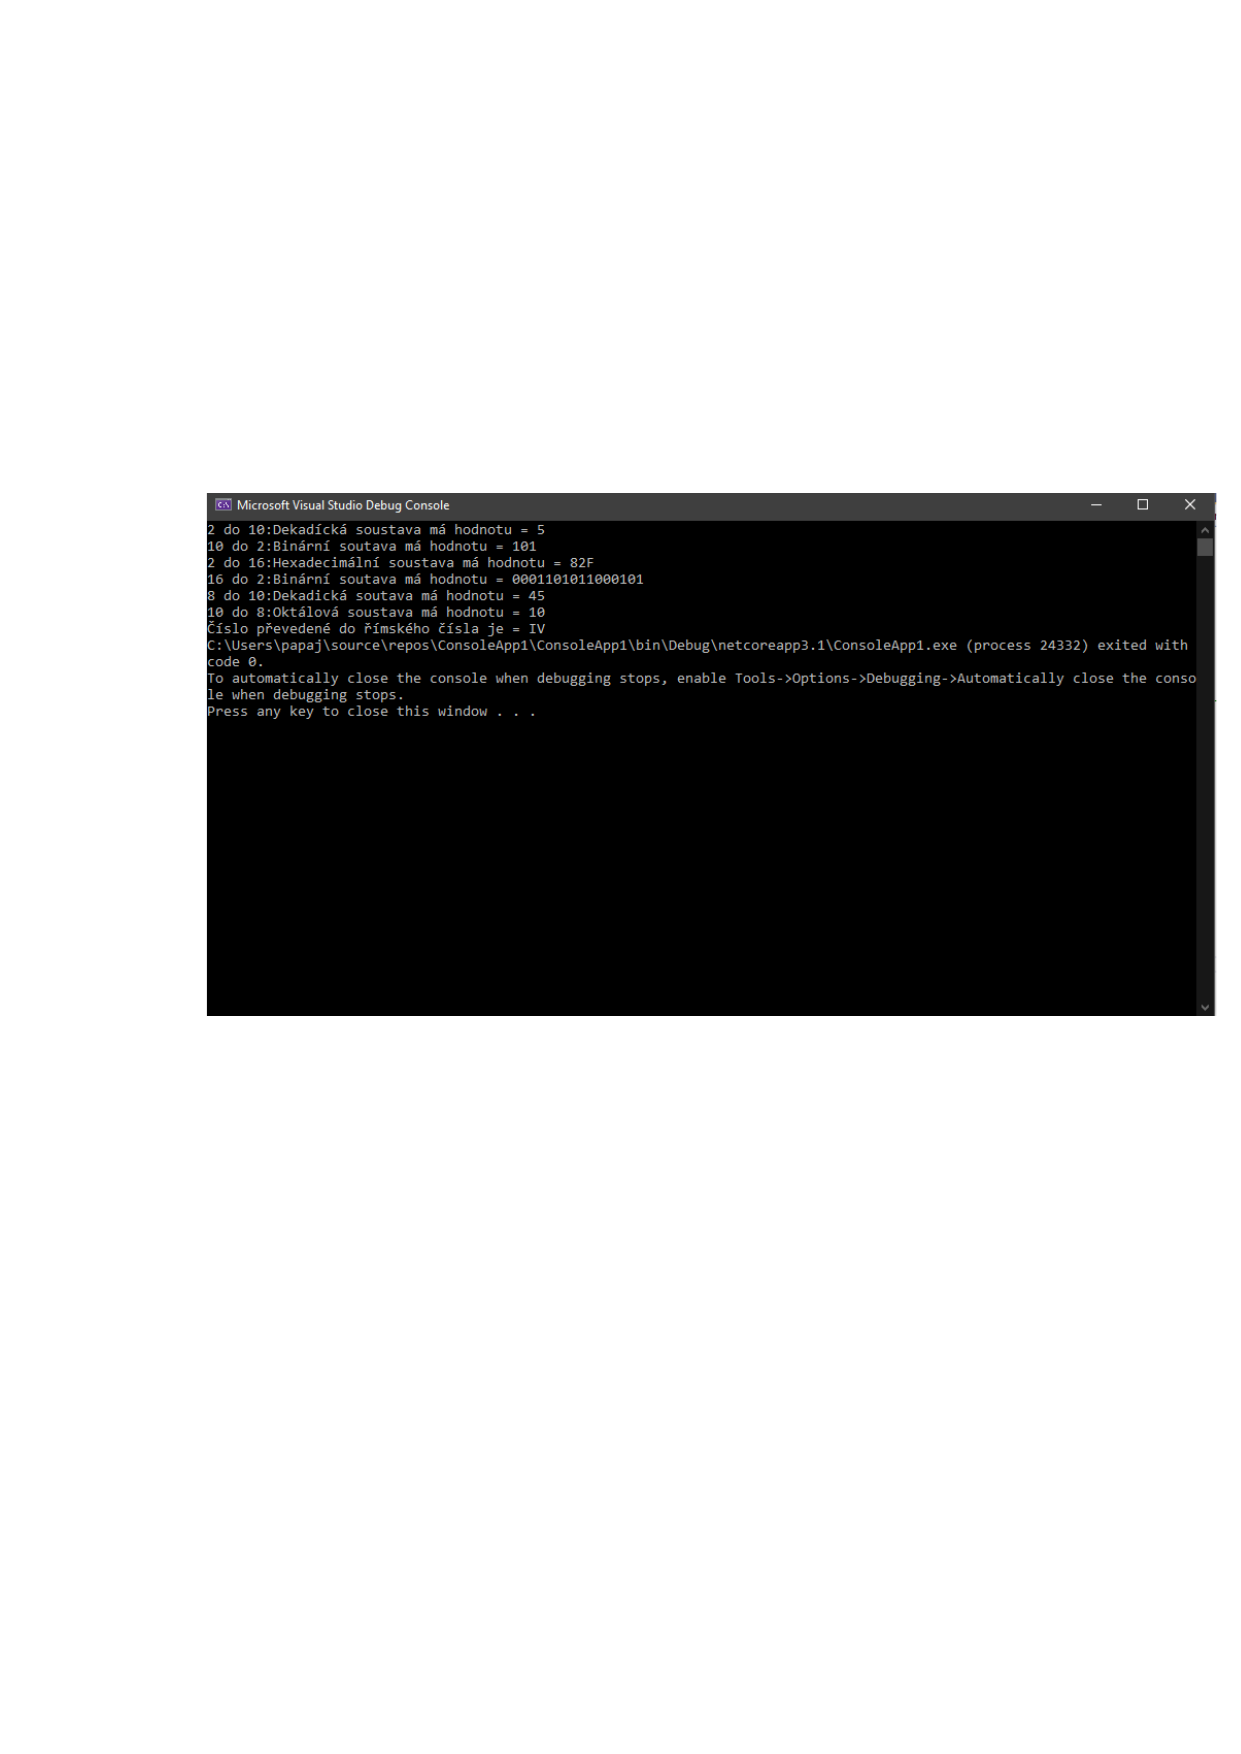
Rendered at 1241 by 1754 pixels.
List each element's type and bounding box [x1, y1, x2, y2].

picture [206, 493, 1217, 1016]
